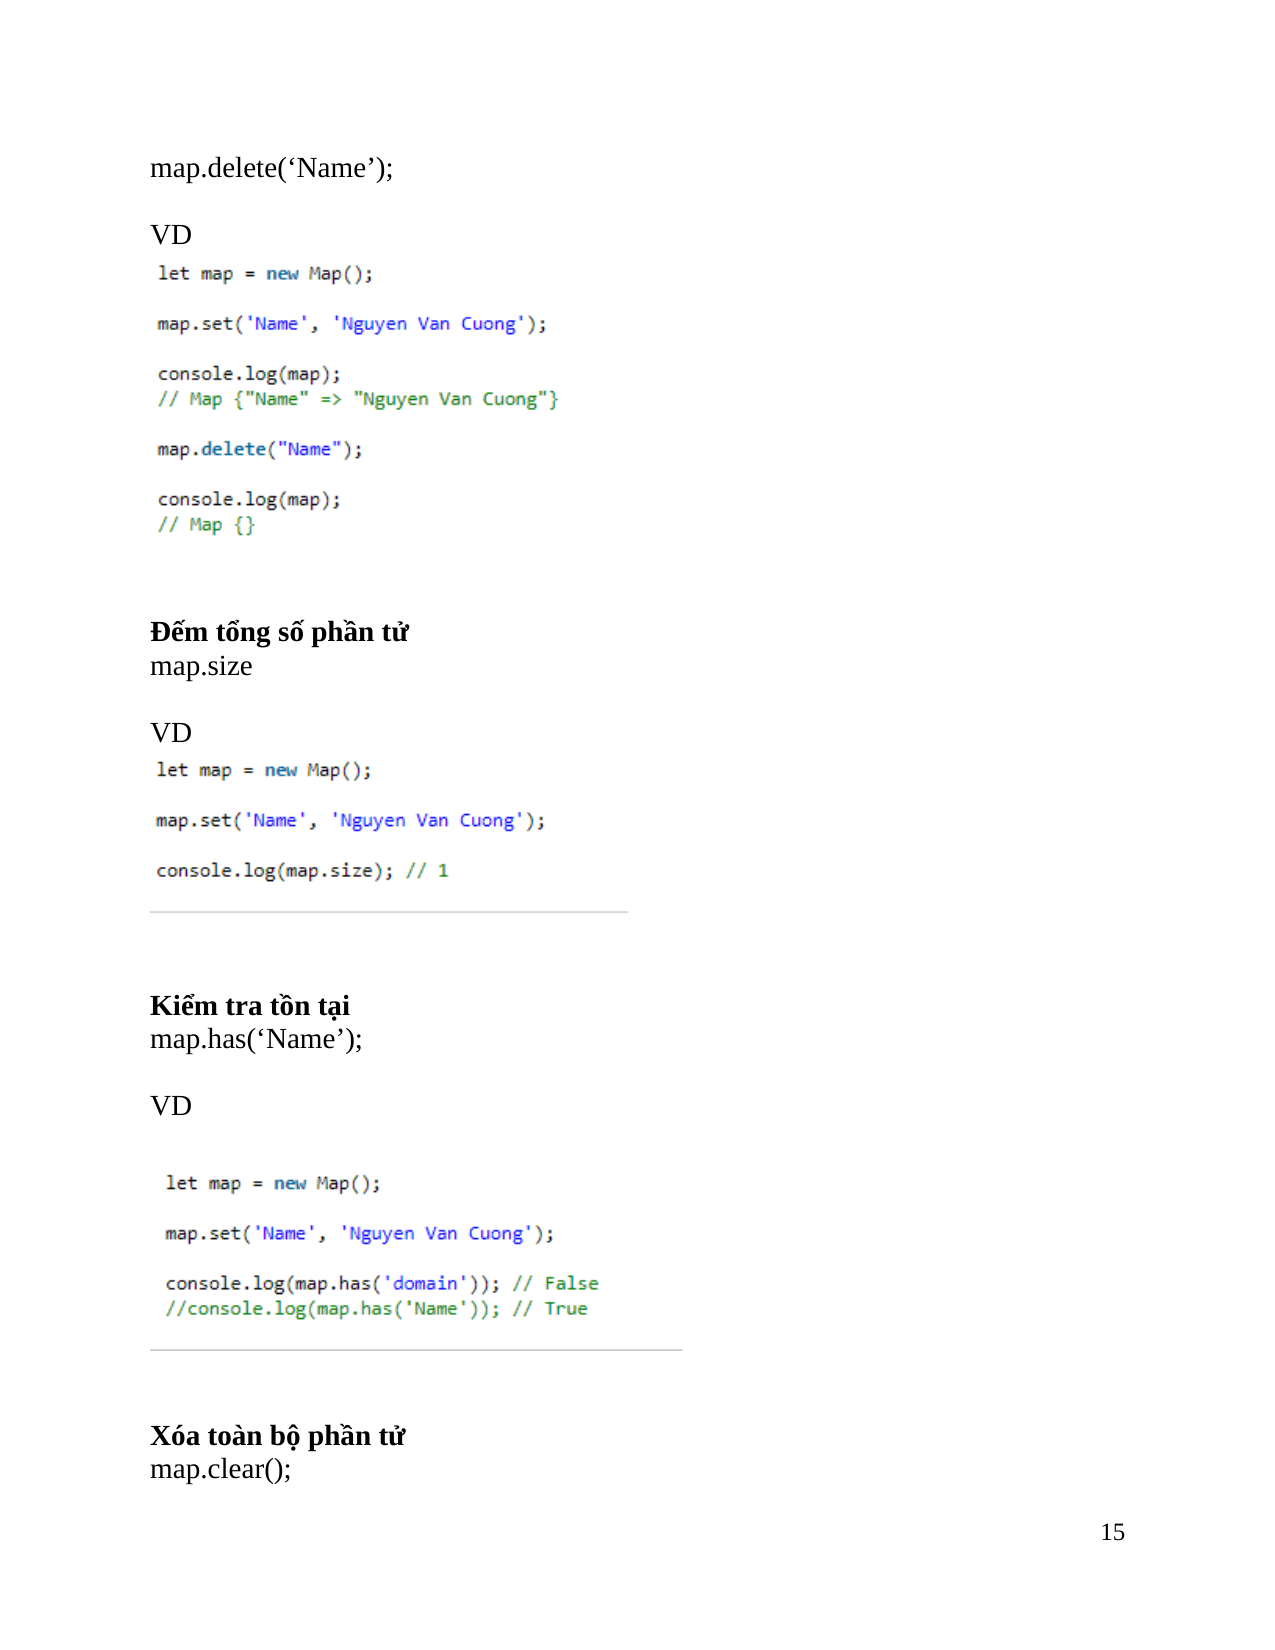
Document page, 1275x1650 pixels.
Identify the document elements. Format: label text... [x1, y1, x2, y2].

text Đếm tổng số phần tử [150, 614, 1125, 648]
text map.delete(‘Name’); [150, 150, 1125, 183]
text map.clear(); [150, 1451, 1125, 1485]
picture [150, 748, 629, 921]
text Xóa toàn bộ phần tử [150, 1418, 1125, 1451]
text map.has(‘Name’); [150, 1021, 1125, 1055]
picture [150, 250, 596, 548]
text VD [150, 1088, 1125, 1122]
text VD [150, 217, 1125, 251]
text map.size [150, 648, 1125, 682]
text VD [150, 715, 1125, 749]
text Kiểm tra tồn tại [150, 988, 1125, 1021]
picture [150, 1155, 683, 1351]
